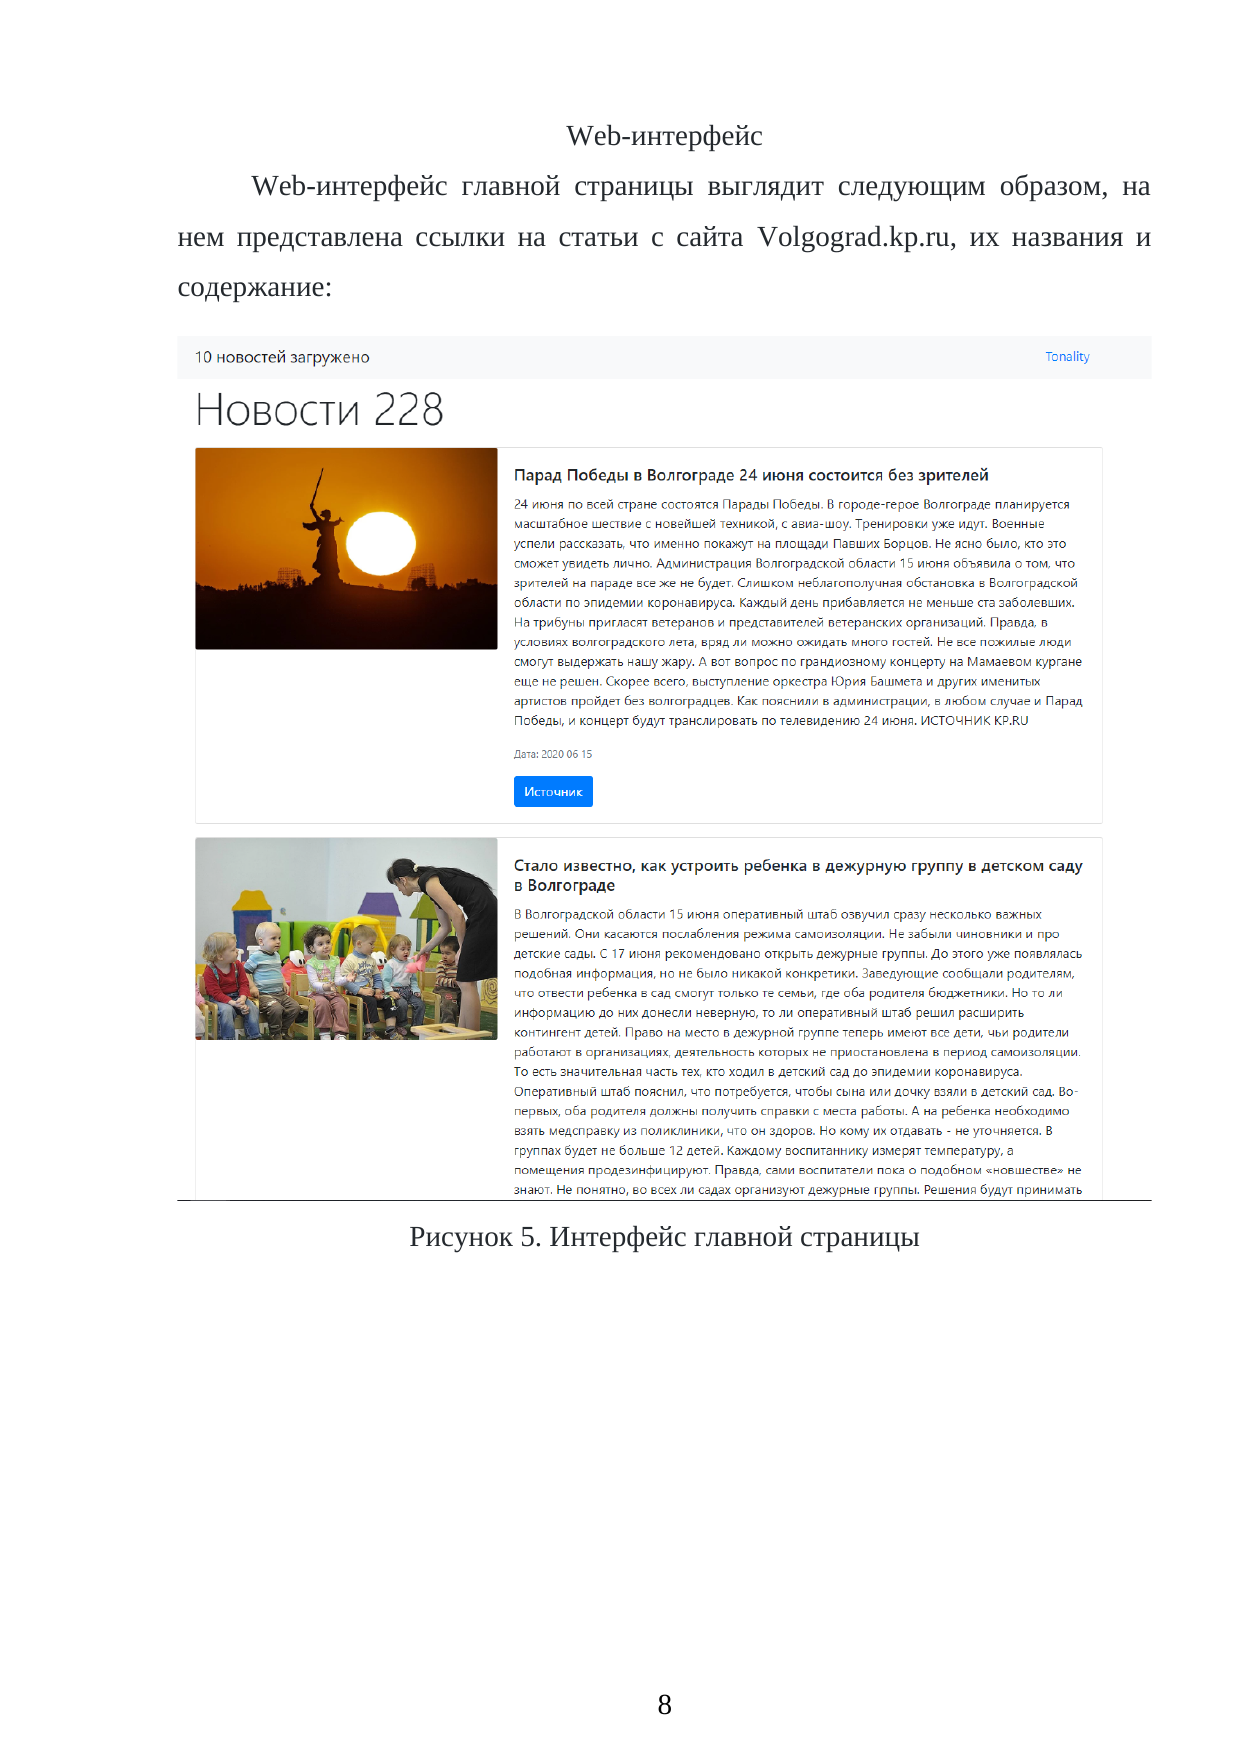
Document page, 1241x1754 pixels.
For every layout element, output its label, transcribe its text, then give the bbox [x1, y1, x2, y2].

text Web-интерфейс [177, 118, 1152, 152]
text Web-интерфейс главной страницы выглядит следующим образом, на нем представлена ссылки на статьи с сайта Volgograd.kp.ru, их названия и содержание: [177, 168, 1152, 303]
picture [177, 336, 1152, 1201]
text Рисунок 5. Интерфейс главной страницы [177, 1219, 1152, 1253]
